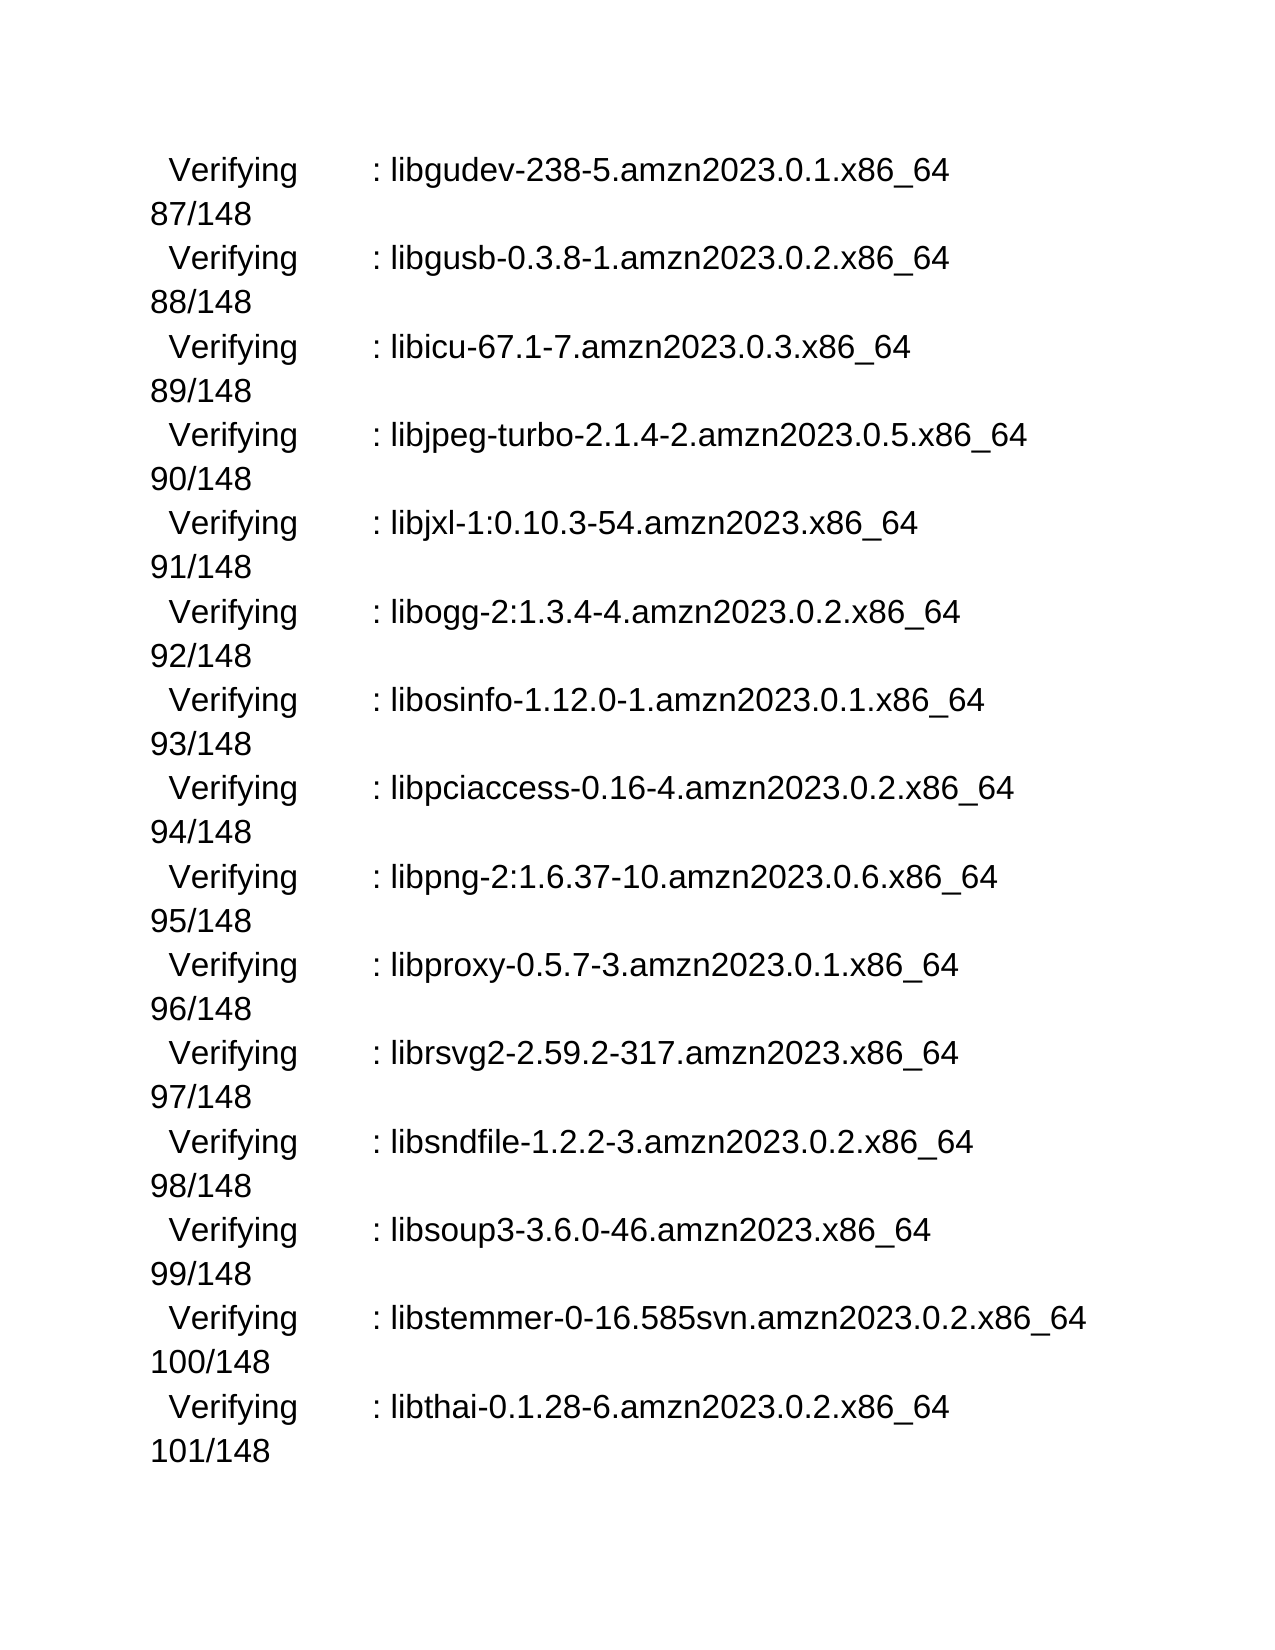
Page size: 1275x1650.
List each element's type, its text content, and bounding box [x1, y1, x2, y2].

text Verifying : libgusb-0.3.8-1.amzn2023.0.2.x86_64 88/148 [150, 238, 1125, 321]
text Verifying : libstemmer-0-16.585svn.amzn2023.0.2.x86_64 100/148 [150, 1298, 1125, 1381]
text Verifying : libpciaccess-0.16-4.amzn2023.0.2.x86_64 94/148 [150, 768, 1125, 851]
text Verifying : libjpeg-turbo-2.1.4-2.amzn2023.0.5.x86_64 90/148 [150, 415, 1125, 498]
text Verifying : librsvg2-2.59.2-317.amzn2023.x86_64 97/148 [150, 1033, 1125, 1116]
text Verifying : libproxy-0.5.7-3.amzn2023.0.1.x86_64 96/148 [150, 945, 1125, 1028]
text Verifying : libogg-2:1.3.4-4.amzn2023.0.2.x86_64 92/148 [150, 592, 1125, 674]
text Verifying : libsndfile-1.2.2-3.amzn2023.0.2.x86_64 98/148 [150, 1122, 1125, 1204]
text Verifying : libthai-0.1.28-6.amzn2023.0.2.x86_64 101/148 [150, 1387, 1125, 1469]
text Verifying : libsoup3-3.6.0-46.amzn2023.x86_64 99/148 [150, 1210, 1125, 1293]
text Verifying : libosinfo-1.12.0-1.amzn2023.0.1.x86_64 93/148 [150, 680, 1125, 763]
text Verifying : libjxl-1:0.10.3-54.amzn2023.x86_64 91/148 [150, 503, 1125, 586]
text Verifying : libpng-2:1.6.37-10.amzn2023.0.6.x86_64 95/148 [150, 857, 1125, 939]
text Verifying : libicu-67.1-7.amzn2023.0.3.x86_64 89/148 [150, 327, 1125, 409]
text Verifying : libgudev-238-5.amzn2023.0.1.x86_64 87/148 [150, 150, 1125, 233]
